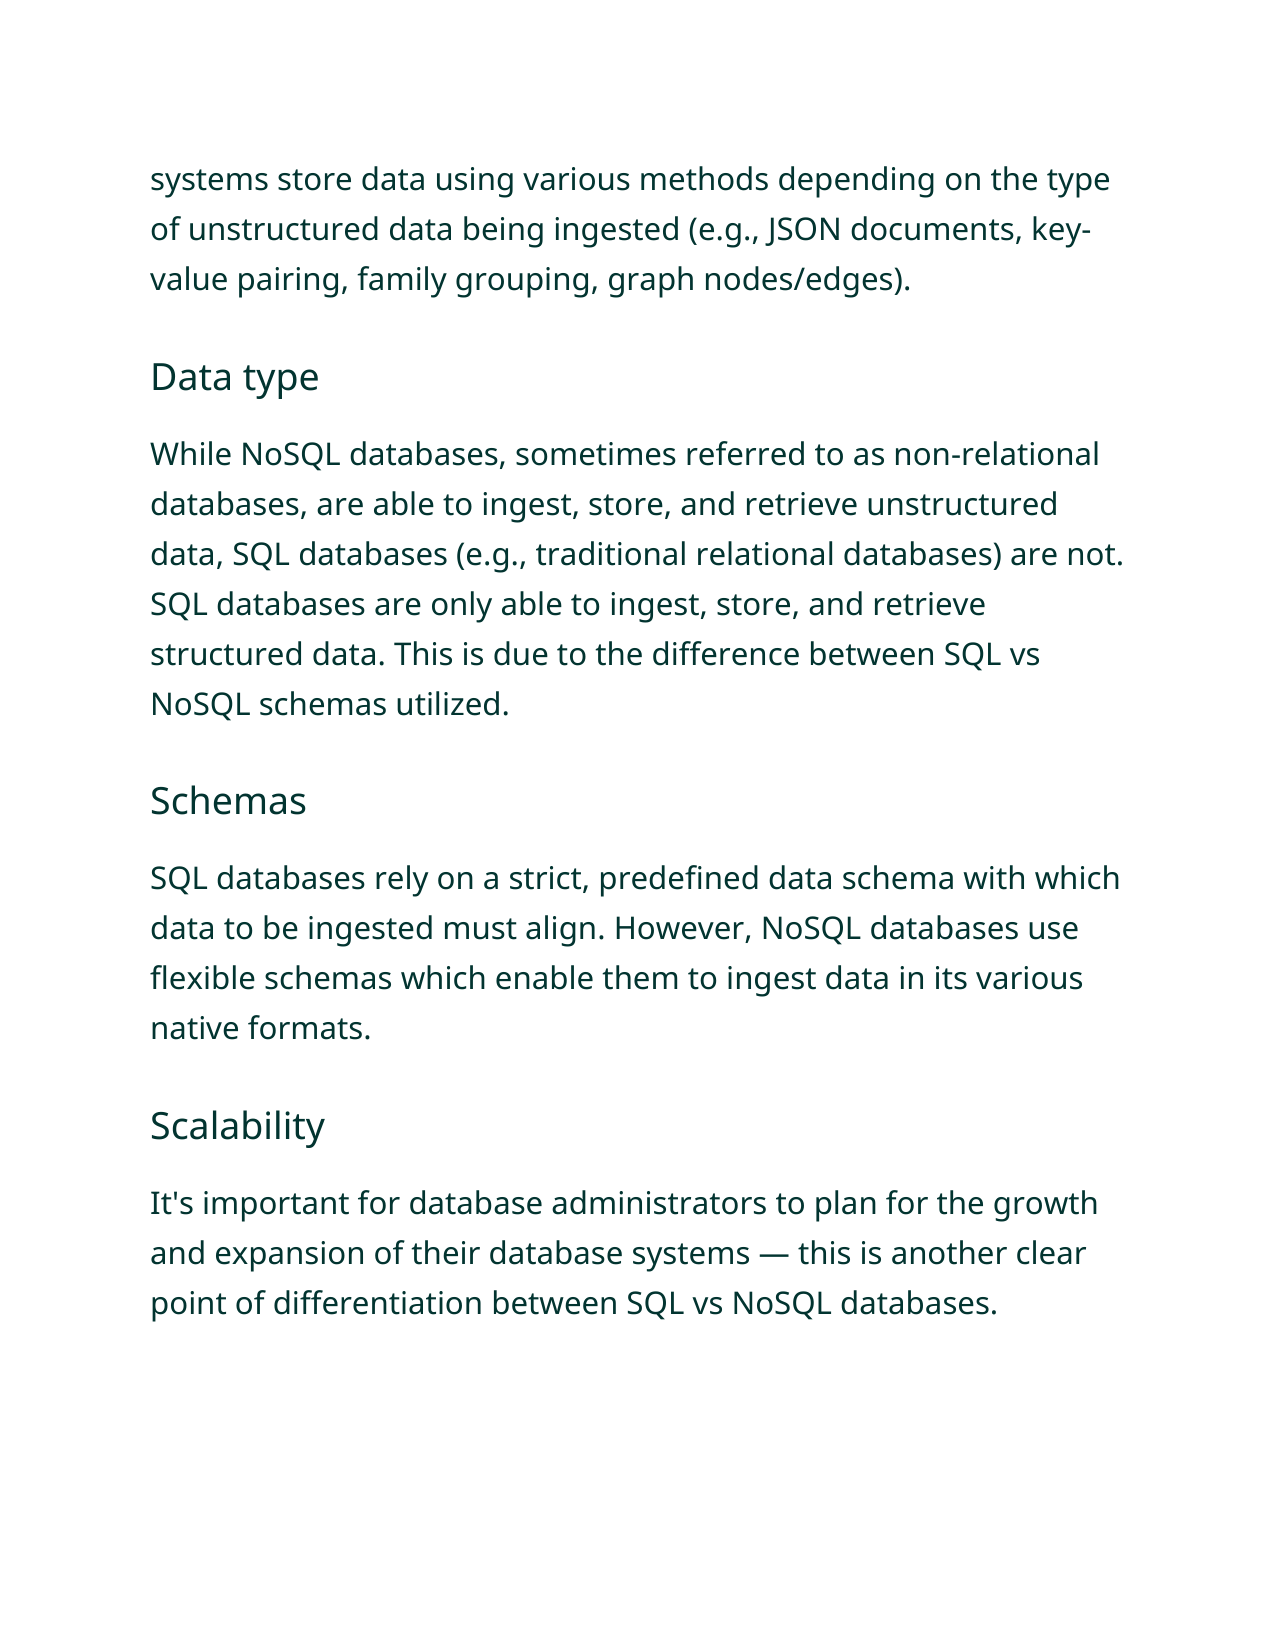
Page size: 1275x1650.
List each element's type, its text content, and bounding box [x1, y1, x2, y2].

text Schemas [150, 774, 1125, 826]
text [150, 150, 1125, 300]
text SQL databases rely on a strict, predefined data schema with which data to be ingested must align. However, NoSQL databases use flexible schemas which enable them to ingest data in its various native formats. [150, 849, 1125, 1049]
text While NoSQL databases, sometimes referred to as non-relational databases, are able to ingest, store, and retrieve unstructured data, SQL databases (e.g., traditional relational databases) are not. SQL databases are only able to ingest, store, and retrieve structured data. This is due to the difference between SQL vs NoSQL schemas utilized. [150, 424, 1125, 724]
text It's important for database administrators to plan for the growth and expansion of their database systems — this is another clear point of differentiation between SQL vs NoSQL databases. [150, 1173, 1125, 1323]
text Scalability [150, 1099, 1125, 1150]
text Data type [150, 350, 1125, 401]
